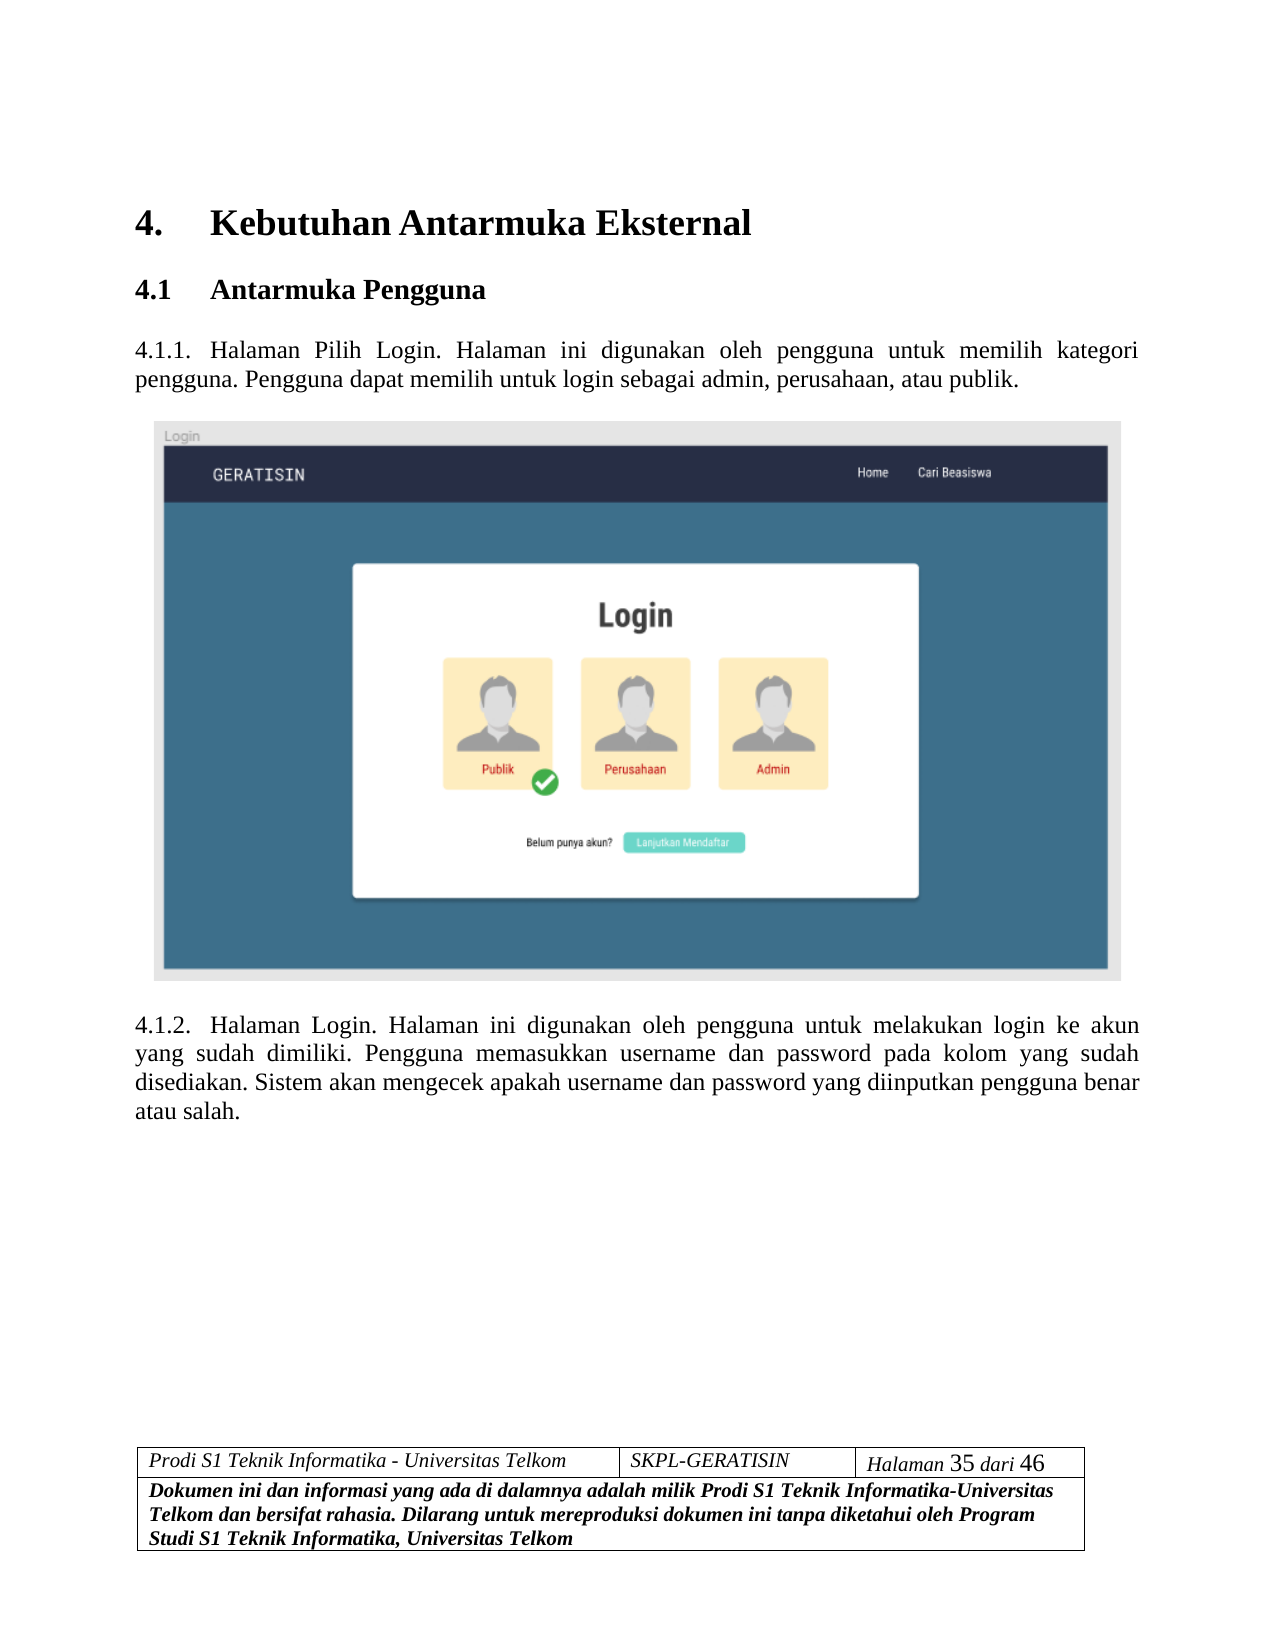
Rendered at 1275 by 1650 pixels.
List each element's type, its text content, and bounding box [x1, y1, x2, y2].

picture [153, 421, 1122, 981]
subtitle Kebutuhan Antarmuka Eksternal [135, 200, 1140, 243]
text 4.1.1. Halaman Pilih Login. Halaman ini digunakan oleh pengguna untuk memilih kategori pengguna. Pengguna dapat memilih untuk login sebagai admin, perusahaan, atau publik. [135, 335, 1140, 392]
text 4.1.2. Halaman Login. Halaman ini digunakan oleh pengguna untuk melakukan login ke akun yang sudah dimiliki. Pengguna memasukkan username dan password pada kolom yang sudah disediakan. Sistem akan mengecek apakah username dan password yang diinputkan pengguna benar atau salah. [135, 1010, 1140, 1125]
subtitle Antarmuka Pengguna [135, 272, 1140, 306]
